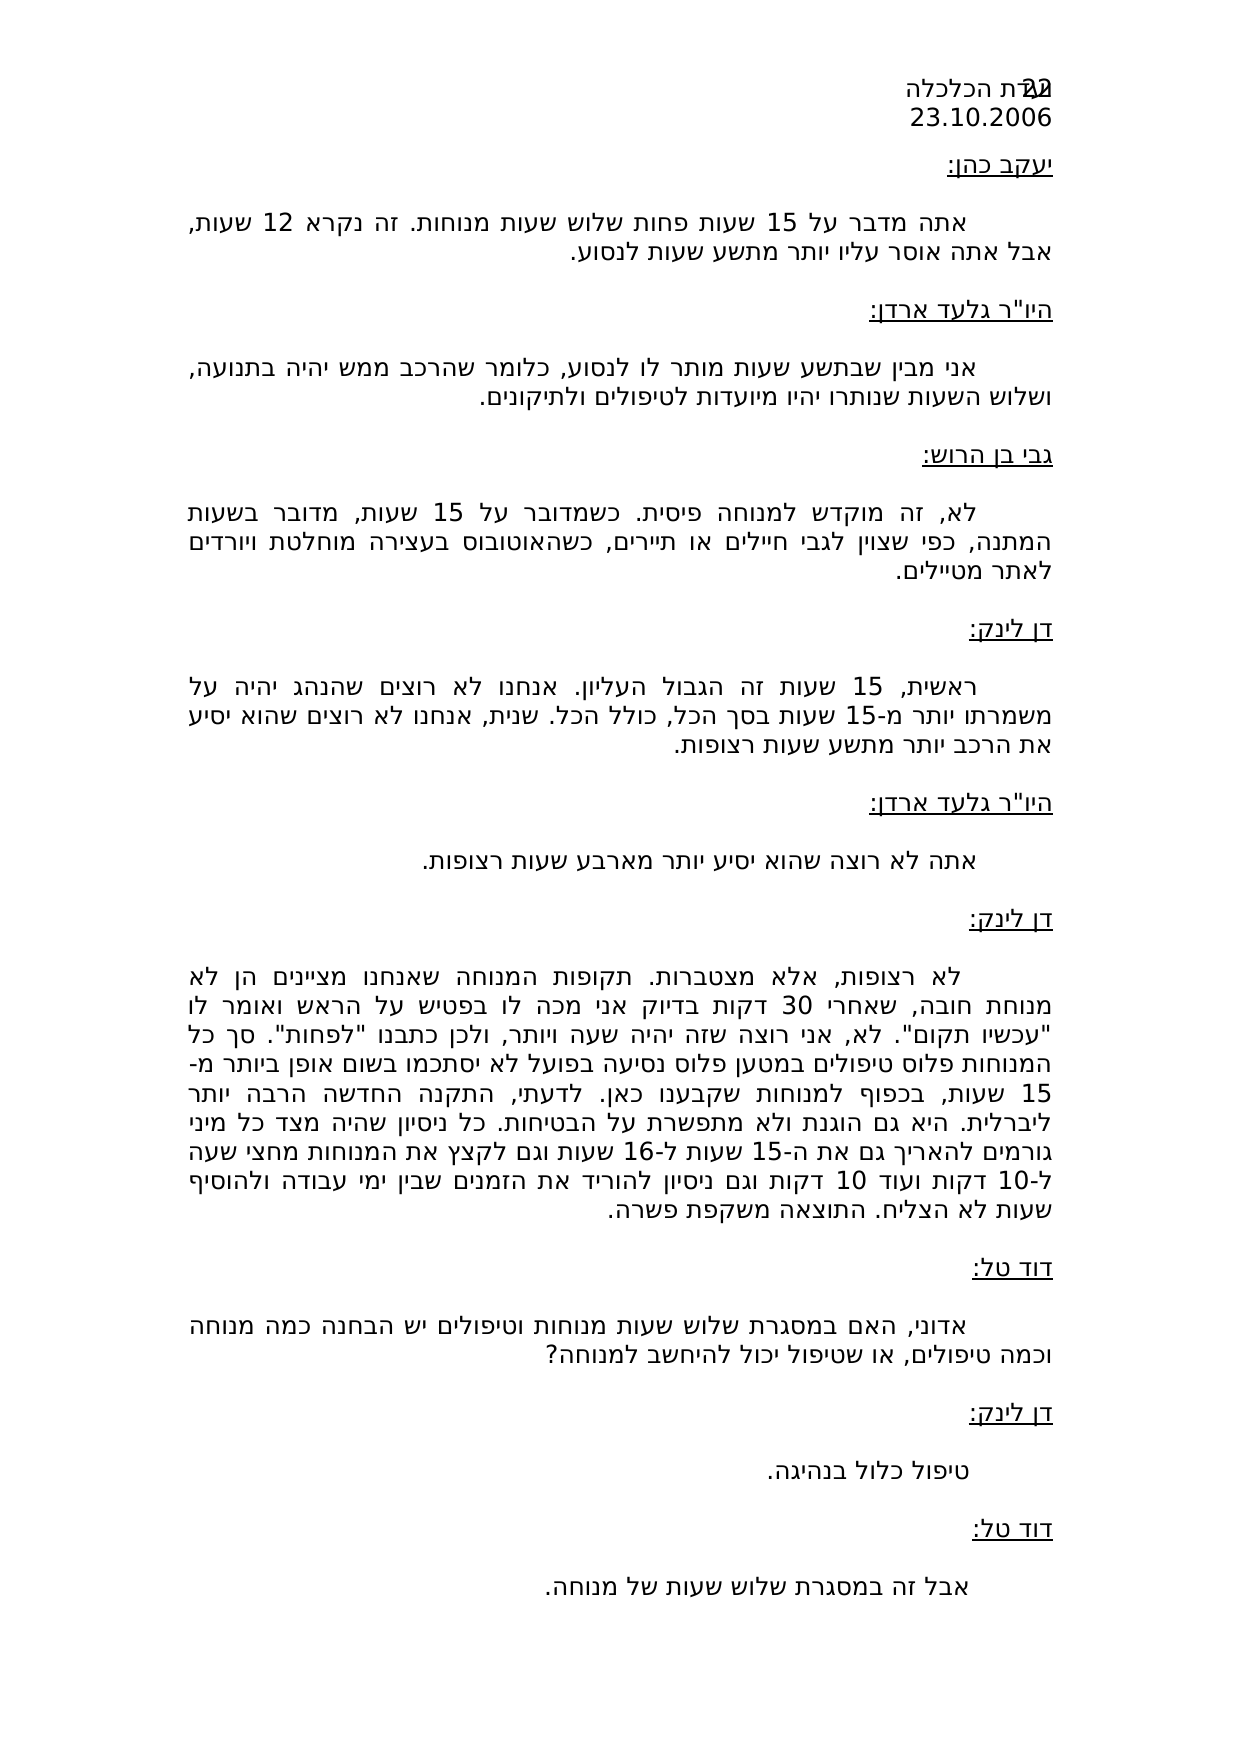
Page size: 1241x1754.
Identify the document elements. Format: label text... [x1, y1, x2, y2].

text היו"ר גלעד ארדן: [187, 788, 1053, 817]
text גבי בן הרוש: [187, 440, 1053, 469]
text אבל זה במסגרת שלוש שעות של מנוחה. [187, 1572, 1053, 1601]
text דן לינק: [187, 1398, 1053, 1427]
text טיפול כלול בנהיגה. [187, 1456, 1053, 1485]
text דוד טל: [187, 1514, 1053, 1543]
text יעקב כהן: [187, 150, 1053, 179]
text דן לינק: [187, 904, 1053, 933]
text אני מבין שבתשע שעות מותר לו לנסוע, כלומר שהרכב ממש יהיה בתנועה, ושלוש השעות שנותרו יהיו מיועדות לטיפולים ולתיקונים. [187, 353, 1053, 411]
text היו"ר גלעד ארדן: [187, 295, 1053, 324]
text אדוני, האם במסגרת שלוש שעות מנוחות וטיפולים יש הבחנה כמה מנוחה וכמה טיפולים, או שטיפול יכול להיחשב למנוחה? [187, 1311, 1053, 1369]
text אתה מדבר על 15 שעות פחות שלוש שעות מנוחות. זה נקרא 12 שעות, אבל אתה אוסר עליו יותר מתשע שעות לנסוע. [187, 208, 1053, 266]
text אתה לא רוצה שהוא יסיע יותר מארבע שעות רצופות. [187, 846, 1053, 875]
text דן לינק: [187, 614, 1053, 643]
text לא רצופות, אלא מצטברות. תקופות המנוחה שאנחנו מציינים הן לא מנוחת חובה, שאחרי 30 דקות בדיוק אני מכה לו בפטיש על הראש ואומר לו "עכשיו תקום". לא, אני רוצה שזה יהיה שעה ויותר, ולכן כתבנו "לפחות". סך כל המנוחות פלוס טיפולים במטען פלוס נסיעה בפועל לא יסתכמו בשום אופן ביותר מ-15 שעות, בכפוף למנוחות שקבענו כאן. לדעתי, התקנה החדשה הרבה יותר ליברלית. היא גם הוגנת ולא מתפשרת על הבטיחות. כל ניסיון שהיה מצד כל מיני גורמים להאריך גם את ה-15 שעות ל-16 שעות וגם לקצץ את המנוחות מחצי שעה ל-10 דקות ועוד 10 דקות וגם ניסיון להוריד את הזמנים שבין ימי עבודה ולהוסיף שעות לא הצליח. התוצאה משקפת פשרה. [187, 962, 1053, 1224]
text ראשית, 15 שעות זה הגבול העליון. אנחנו לא רוצים שהנהג יהיה על משמרתו יותר מ-15 שעות בסך הכל, כולל הכל. שנית, אנחנו לא רוצים שהוא יסיע את הרכב יותר מתשע שעות רצופות. [187, 672, 1053, 759]
text לא, זה מוקדש למנוחה פיסית. כשמדובר על 15 שעות, מדובר בשעות המתנה, כפי שצוין לגבי חיילים או תיירים, כשהאוטובוס בעצירה מוחלטת ויורדים לאתר מטיילים. [187, 498, 1053, 585]
text דוד טל: [187, 1253, 1053, 1282]
